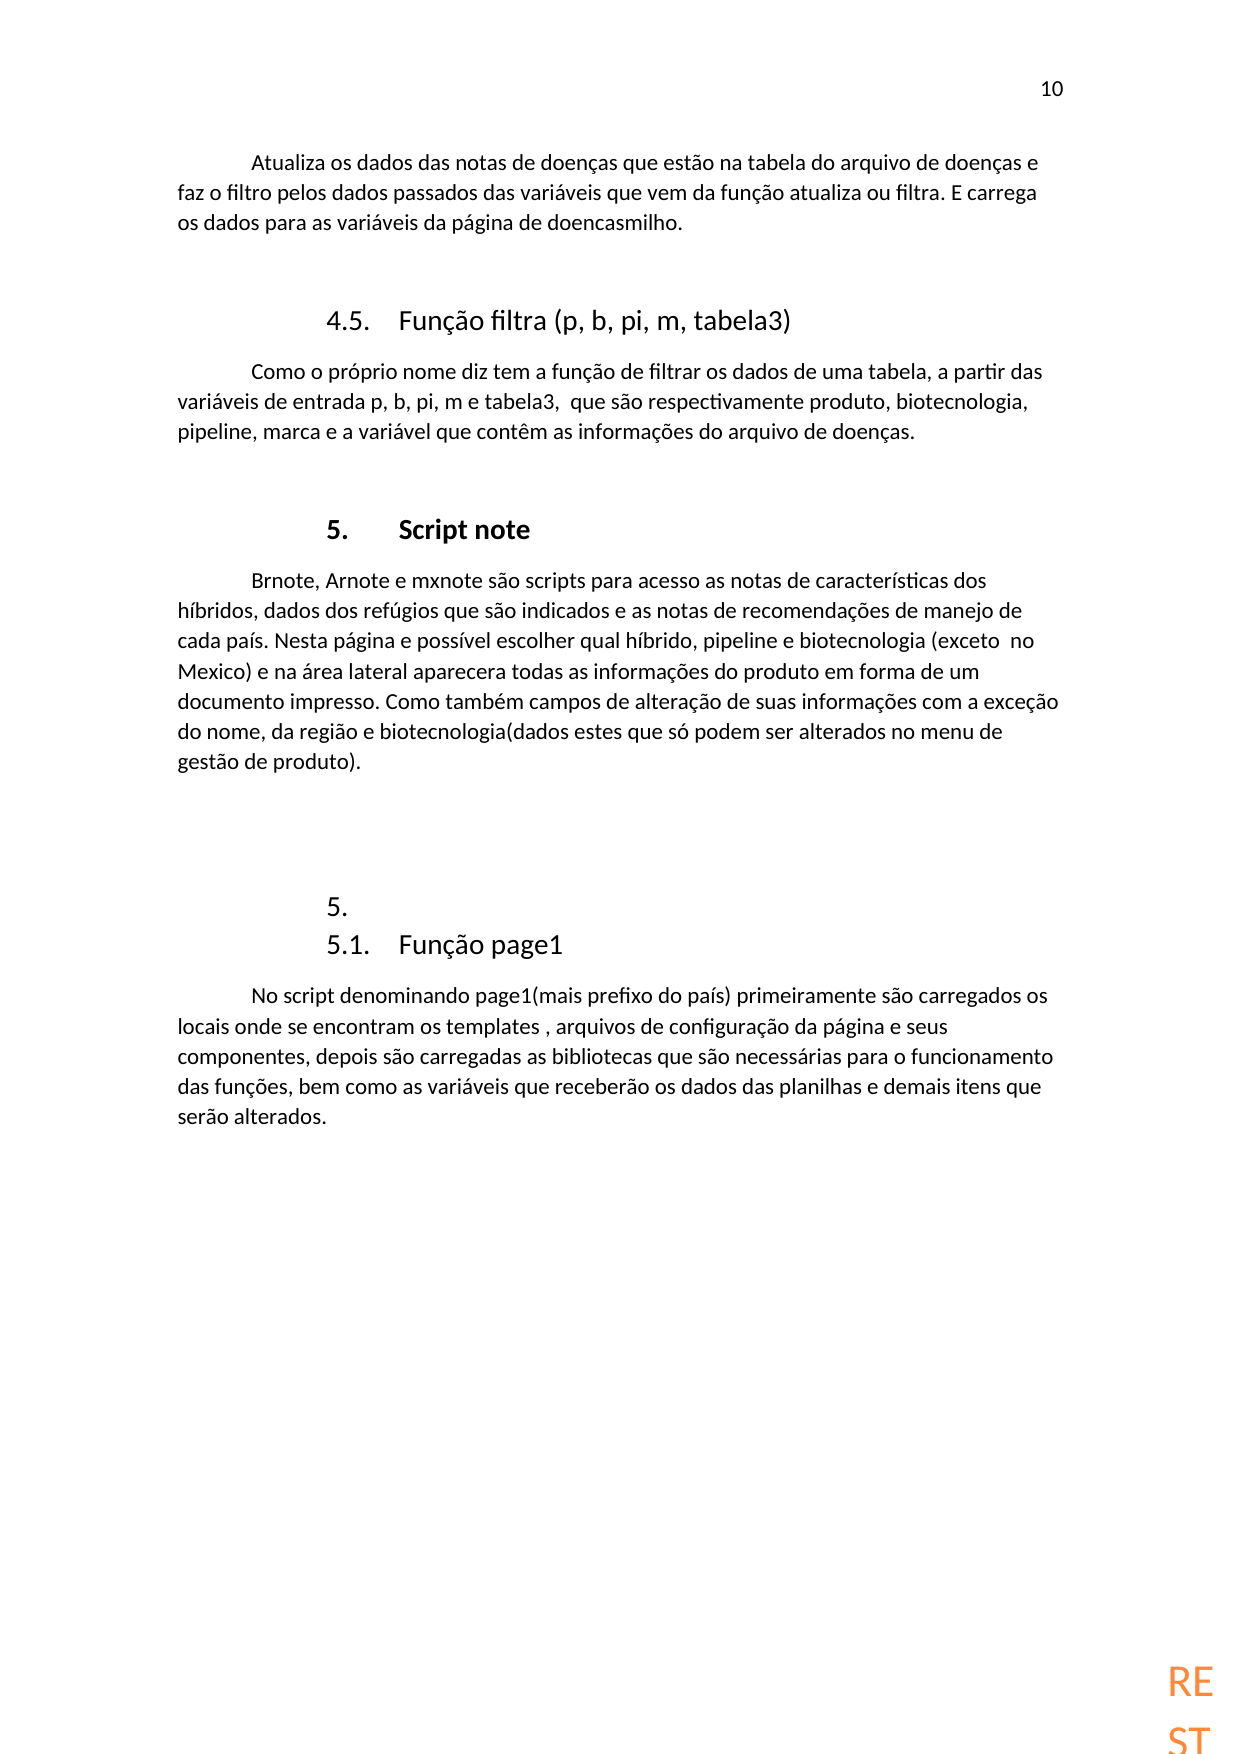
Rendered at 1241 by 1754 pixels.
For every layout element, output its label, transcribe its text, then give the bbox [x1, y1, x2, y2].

text Como o próprio nome diz tem a função de filtrar os dados de uma tabela, a partir das variáveis de entrada p, b, pi, m e tabela3, que são respectivamente produto, biotecnologia, pipeline, marca e a variável que contêm as informações do arquivo de doenças. [177, 357, 1063, 445]
list Script note [252, 511, 1063, 547]
text Atualiza os dados das notas de doenças que estão na tabela do arquivo de doenças e faz o filtro pelos dados passados das variáveis que vem da função atualiza ou filtra. E carrega os dados para as variáveis da página de doencasmilho. [177, 148, 1063, 236]
list Função filtra (p, b, pi, m, tabela3) [252, 302, 1063, 337]
text Brnote, Arnote e mxnote são scripts para acesso as notas de características dos híbridos, dados dos refúgios que são indicados e as notas de recomendações de manejo de cada país. Nesta página e possível escolher qual híbrido, pipeline e biotecnologia (exceto no Mexico) e na área lateral aparecera todas as informações do produto em forma de um documento impresso. Como também campos de alteração de suas informações com a exceção do nome, da região e biotecnologia(dados estes que só podem ser alterados no menu de gestão de produto). [177, 566, 1063, 775]
list Função page1 [252, 926, 1063, 962]
text No script denominando page1(mais prefixo do país) primeiramente são carregados os locais onde se encontram os templates , arquivos de configuração da página e seus componentes, depois são carregadas as bibliotecas que são necessárias para o funcionamento das funções, bem como as variáveis que receberão os dados das planilhas e demais itens que serão alterados. [177, 982, 1063, 1130]
